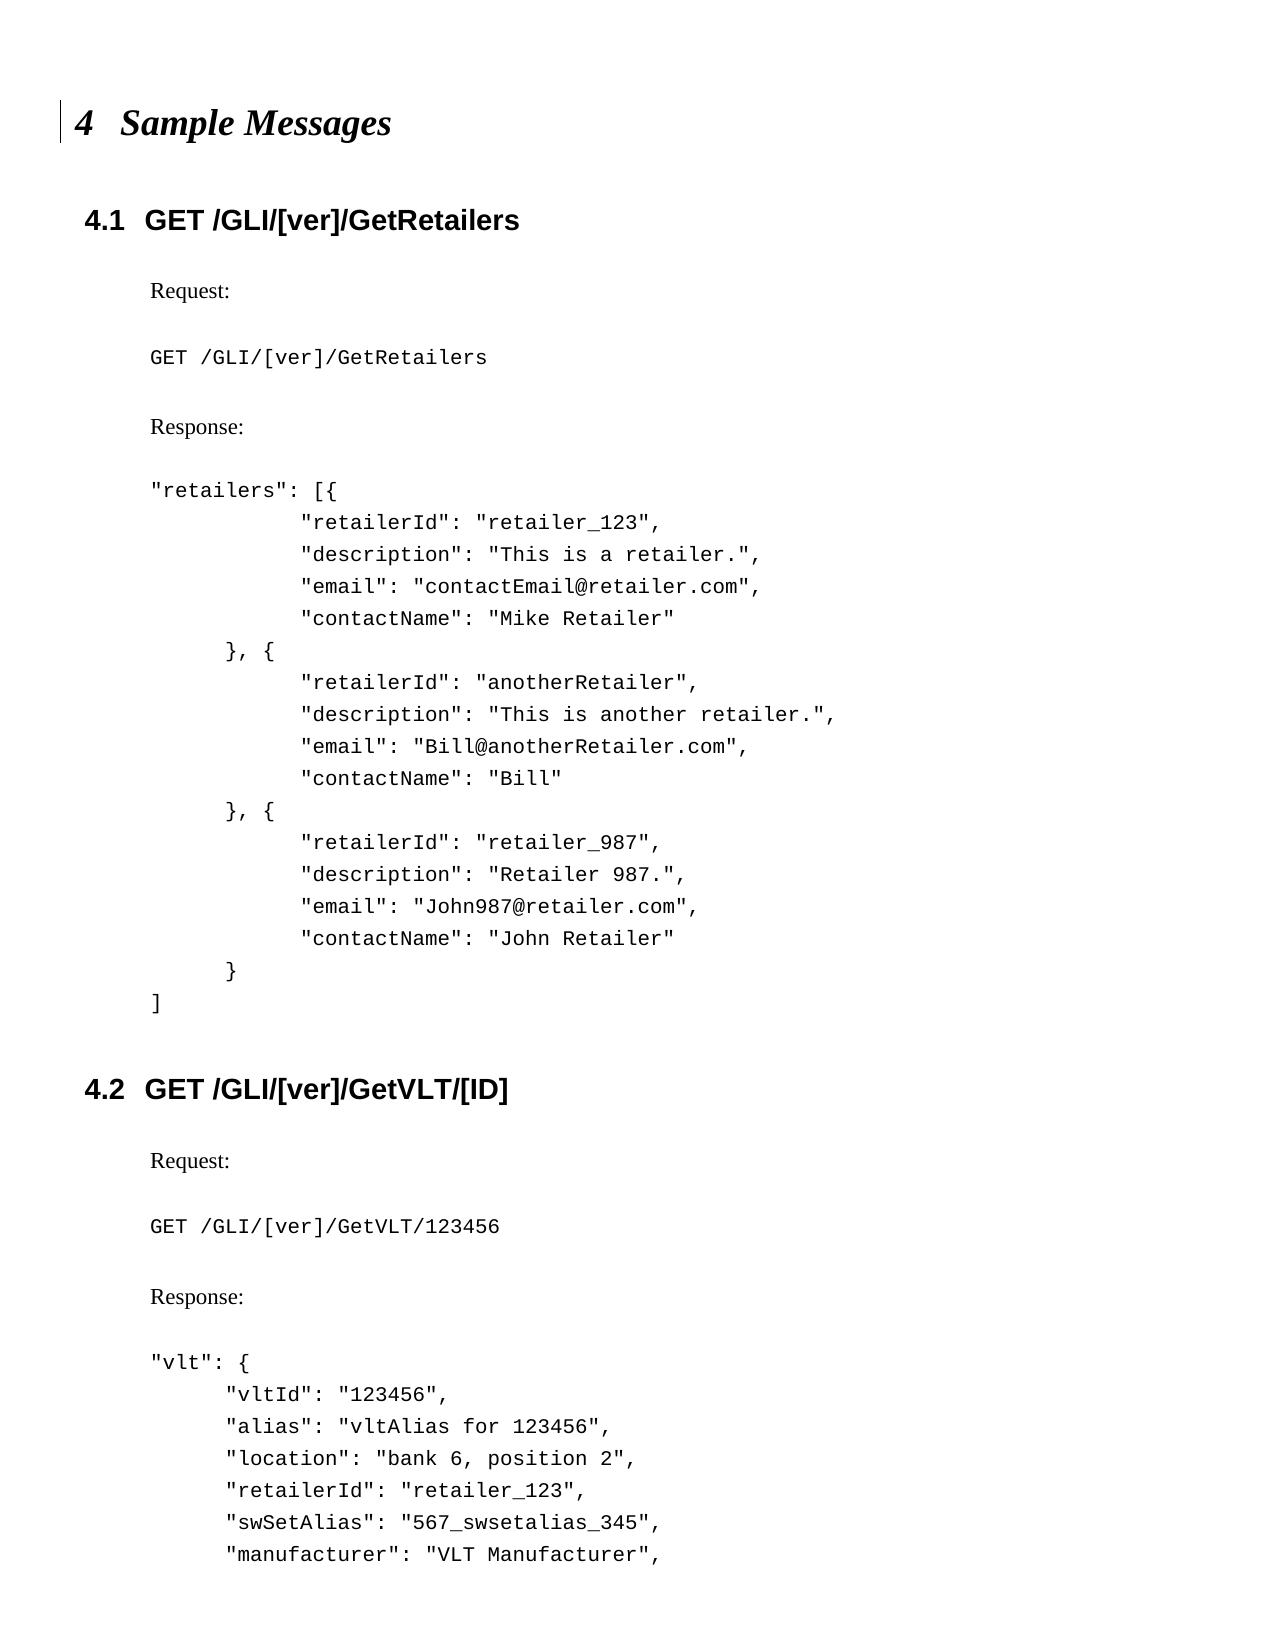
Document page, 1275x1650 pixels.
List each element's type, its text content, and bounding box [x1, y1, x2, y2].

text Response: [150, 1283, 1200, 1309]
text "description": "This is another retailer.", [225, 704, 1200, 727]
subtitle GET /GLI/[ver]/GetVLT/[ID] [84, 1072, 1200, 1106]
text "retailerId": "retailer_123", [225, 1480, 1200, 1504]
text "contactName": "Bill" [225, 768, 1200, 791]
text GET /GLI/[ver]/GetVLT/123456 [150, 1216, 1200, 1240]
text Response: [150, 413, 1200, 440]
text } [225, 960, 1200, 983]
text "description": "Retailer 987.", [225, 864, 1200, 887]
text }, { [225, 640, 1200, 663]
text "email": "Bill@anotherRetailer.com", [225, 736, 1200, 759]
text "retailerId": "anotherRetailer", [225, 672, 1200, 696]
text GET /GLI/[ver]/GetRetailers [150, 347, 1200, 370]
subtitle GET /GLI/[ver]/GetRetailers [84, 203, 1200, 236]
text "vltId": "123456", [225, 1384, 1200, 1408]
text "retailers": [{ [150, 480, 1200, 504]
subtitle Sample Messages [75, 100, 1200, 143]
text "swSetAlias": "567_swsetalias_345", [225, 1512, 1200, 1536]
text "vlt": { [150, 1352, 1200, 1376]
text "alias": "vltAlias for 123456", [225, 1416, 1200, 1440]
text "contactName": "John Retailer" [225, 928, 1200, 951]
text "email": "contactEmail@retailer.com", [225, 576, 1200, 599]
text ] [150, 992, 1200, 1015]
text Request: [150, 1147, 1200, 1173]
text "retailerId": "retailer_123", [225, 512, 1200, 536]
text "retailerId": "retailer_987", [225, 832, 1200, 855]
text Request: [150, 277, 1200, 304]
text "email": "John987@retailer.com", [225, 896, 1200, 919]
text "location": "bank 6, position 2", [225, 1448, 1200, 1472]
text "manufacturer": "VLT Manufacturer", [225, 1544, 1200, 1568]
text "description": "This is a retailer.", [225, 544, 1200, 568]
text "contactName": "Mike Retailer" [225, 608, 1200, 632]
text }, { [225, 800, 1200, 823]
